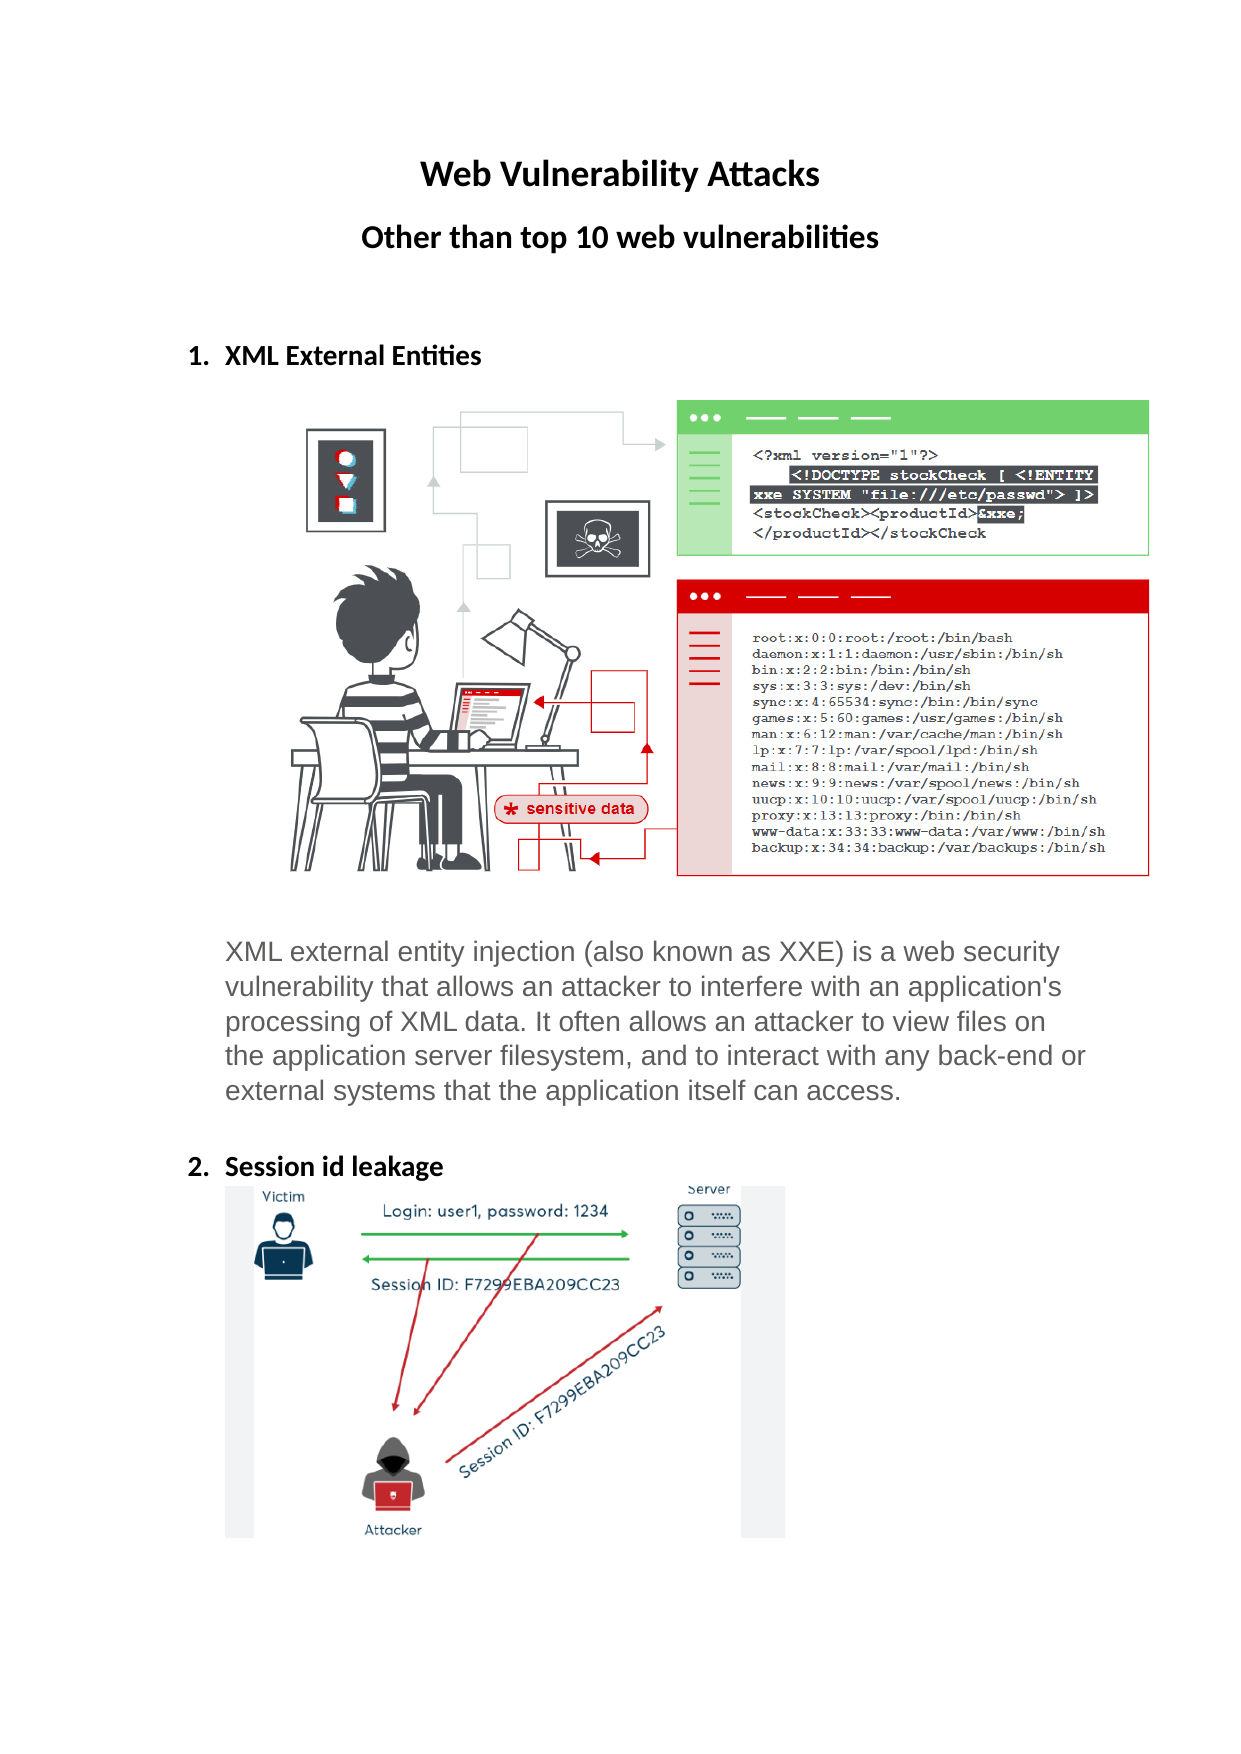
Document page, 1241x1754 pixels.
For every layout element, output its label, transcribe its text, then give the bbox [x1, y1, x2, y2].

list XML External Entities [187, 337, 1090, 373]
picture [225, 1186, 786, 1559]
text Web Vulnerability Attacks [150, 150, 1090, 196]
list Session id leakage [187, 1148, 1090, 1183]
list XML external entity injection (also known as XXE) is a web security vulnerability that allows an attacker to interfere with an application's processing of XML data. It often allows an attacker to view files on the application server filesystem, and to interact with any back-end or external systems that the application itself can access. [225, 935, 1090, 1107]
picture [225, 375, 1166, 894]
text Other than top 10 web vulnerabilities [150, 216, 1090, 257]
